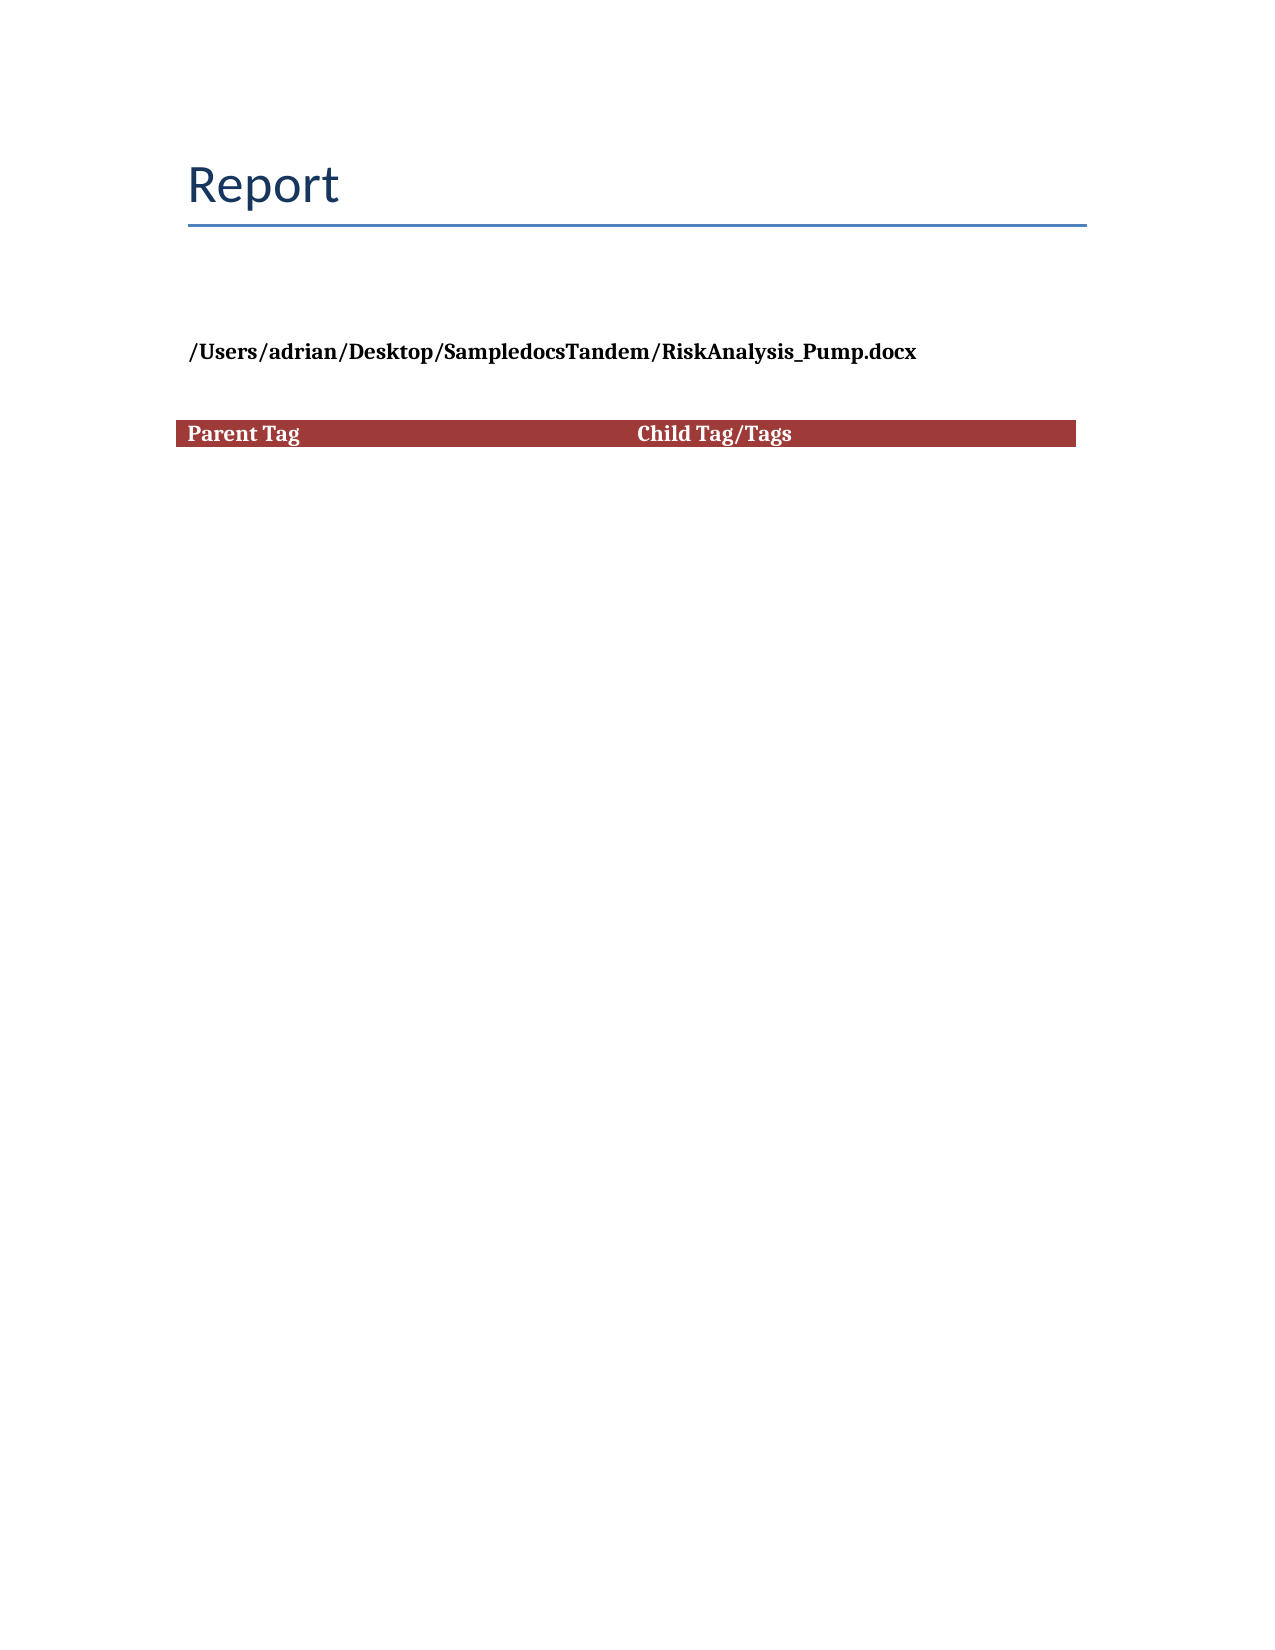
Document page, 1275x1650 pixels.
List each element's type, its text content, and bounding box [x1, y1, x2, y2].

text /Users/adrian/Desktop/SampledocsTandem/RiskAnalysis_Pump.docx [187, 309, 1087, 396]
table_header Parent Tag [176, 420, 626, 447]
title Report [187, 150, 1087, 227]
table_header Child Tag/Tags [626, 420, 1076, 447]
